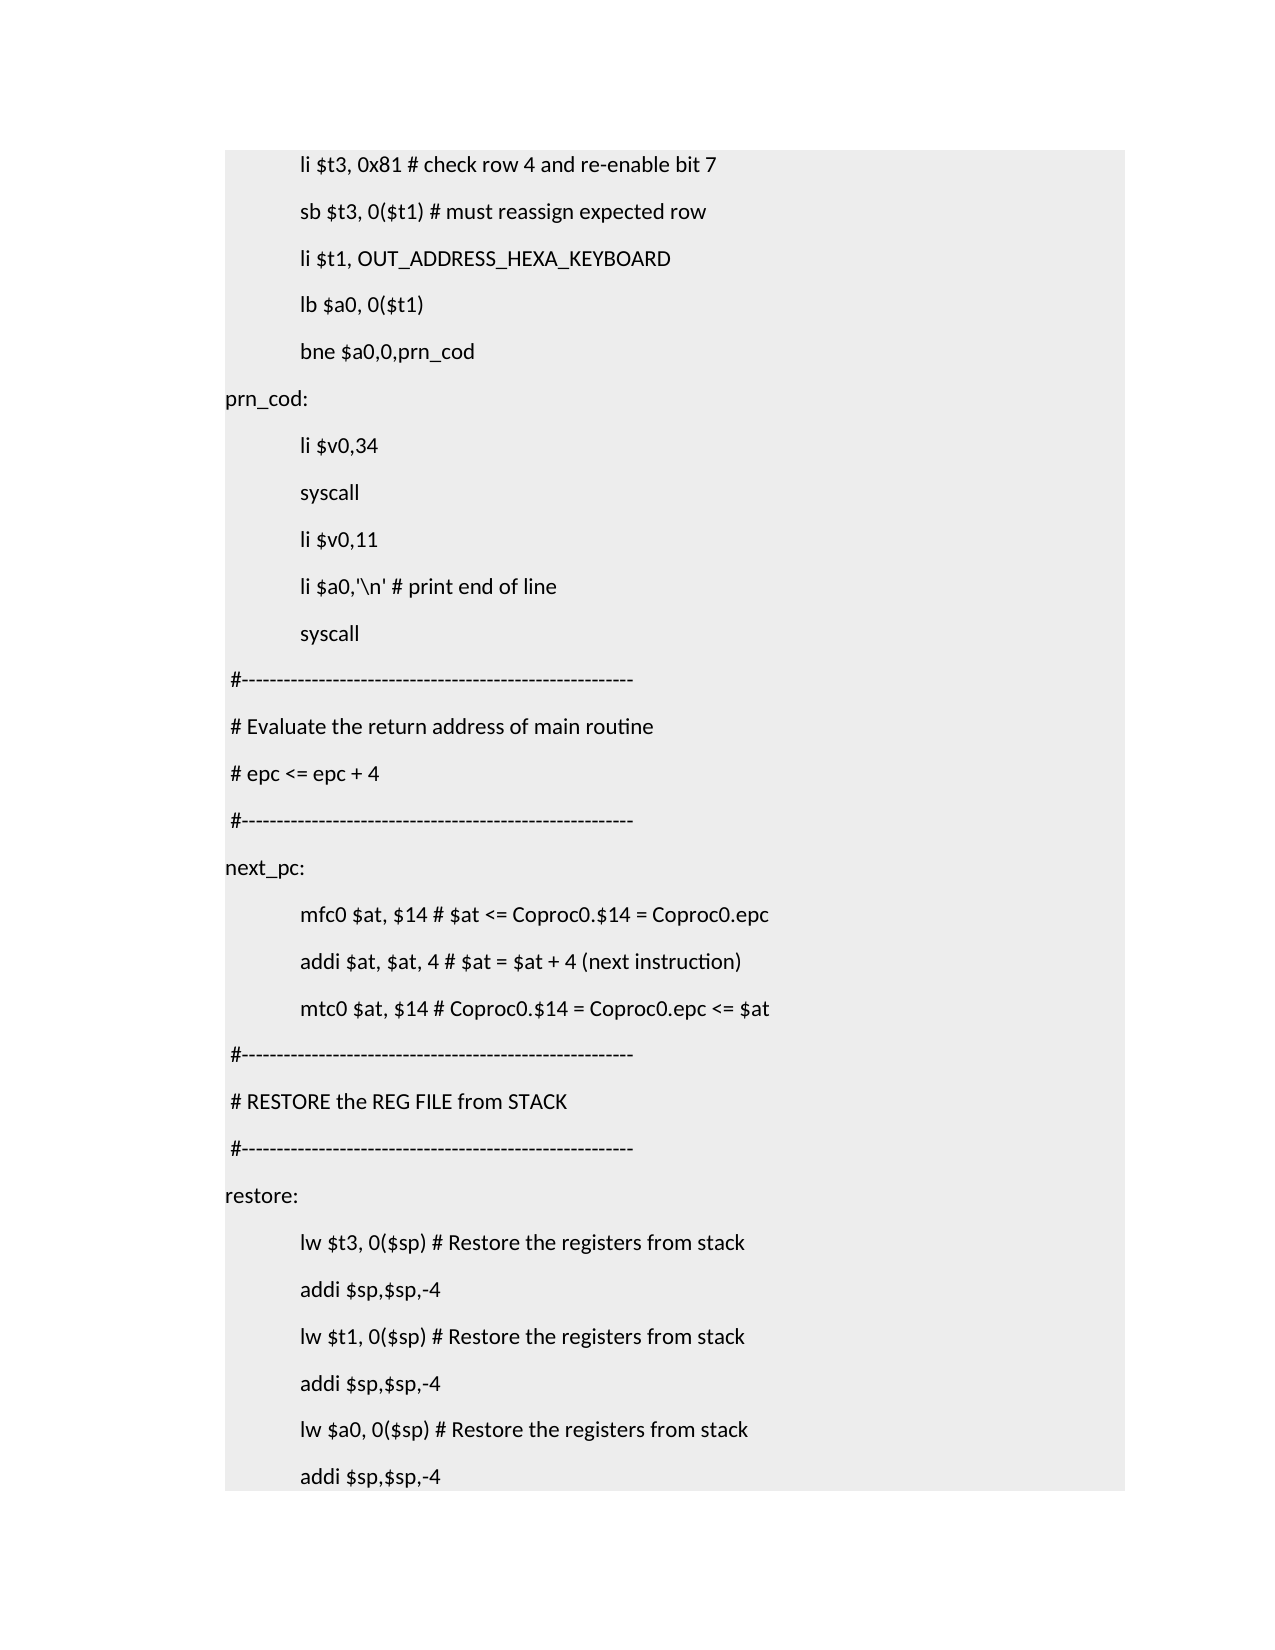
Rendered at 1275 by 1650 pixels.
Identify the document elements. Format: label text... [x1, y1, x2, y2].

text addi $sp,$sp,-4 [225, 1275, 1125, 1303]
text lw $a0, 0($sp) # Restore the registers from stack [225, 1416, 1125, 1444]
text #-------------------------------------------------------- [225, 1041, 1125, 1069]
text lb $a0, 0($t1) [225, 291, 1125, 319]
text syscall [225, 619, 1125, 647]
text addi $sp,$sp,-4 [225, 1462, 1125, 1491]
text li $v0,11 [225, 525, 1125, 553]
text li $t3, 0x81 # check row 4 and re-enable bit 7 [225, 150, 1125, 178]
text # RESTORE the REG FILE from STACK [225, 1087, 1125, 1116]
text li $t1, OUT_ADDRESS_HEXA_KEYBOARD [225, 244, 1125, 272]
text addi $sp,$sp,-4 [225, 1369, 1125, 1397]
text #-------------------------------------------------------- [225, 806, 1125, 834]
text next_pc: [225, 853, 1125, 881]
text bne $a0,0,prn_cod [225, 337, 1125, 366]
text syscall [225, 478, 1125, 506]
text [225, 197, 1125, 225]
text # epc <= epc + 4 [225, 759, 1125, 787]
text lw $t1, 0($sp) # Restore the registers from stack [225, 1322, 1125, 1350]
text mfc0 $at, $14 # $at <= Coproc0.$14 = Coproc0.epc [225, 900, 1125, 928]
text # Evaluate the return address of main routine [225, 712, 1125, 741]
text lw $t3, 0($sp) # Restore the registers from stack [225, 1228, 1125, 1256]
text restore: [225, 1181, 1125, 1209]
text #-------------------------------------------------------- [225, 666, 1125, 694]
text prn_cod: [225, 384, 1125, 412]
text addi $at, $at, 4 # $at = $at + 4 (next instruction) [225, 947, 1125, 975]
text li $v0,34 [225, 431, 1125, 459]
text mtc0 $at, $14 # Coproc0.$14 = Coproc0.epc <= $at [225, 994, 1125, 1022]
text #-------------------------------------------------------- [225, 1134, 1125, 1162]
text li $a0,'\n' # print end of line [225, 572, 1125, 600]
